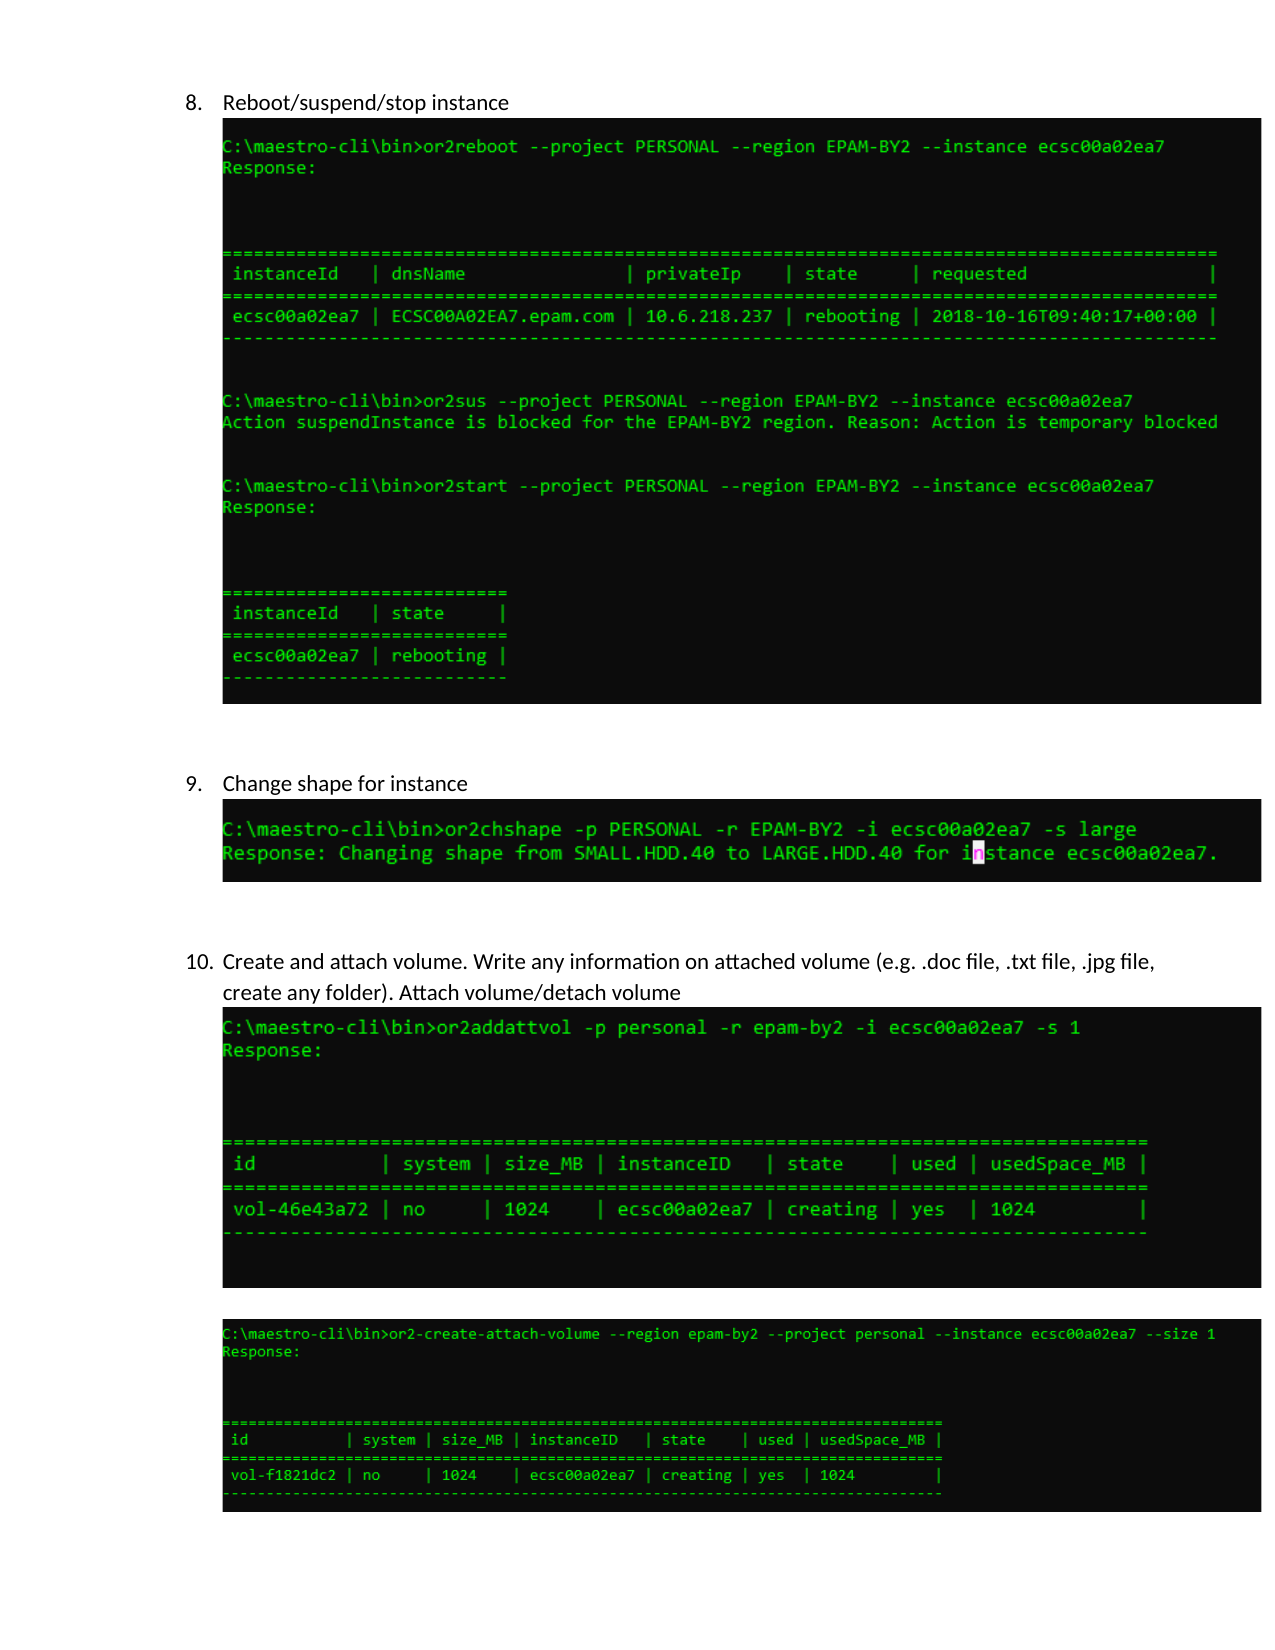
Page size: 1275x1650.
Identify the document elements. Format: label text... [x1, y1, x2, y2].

picture [222, 118, 1262, 704]
list Reboot/suspend/stop instance [185, 88, 1186, 117]
picture [222, 1007, 1262, 1288]
list Create and attach volume. Write any information on attached volume (e.g. .doc file, .txt file, .jpg file, create any folder). Attach volume/detach volume [185, 947, 1186, 1006]
picture [222, 1319, 1262, 1512]
picture [222, 799, 1262, 882]
list Change shape for instance [185, 769, 1186, 797]
